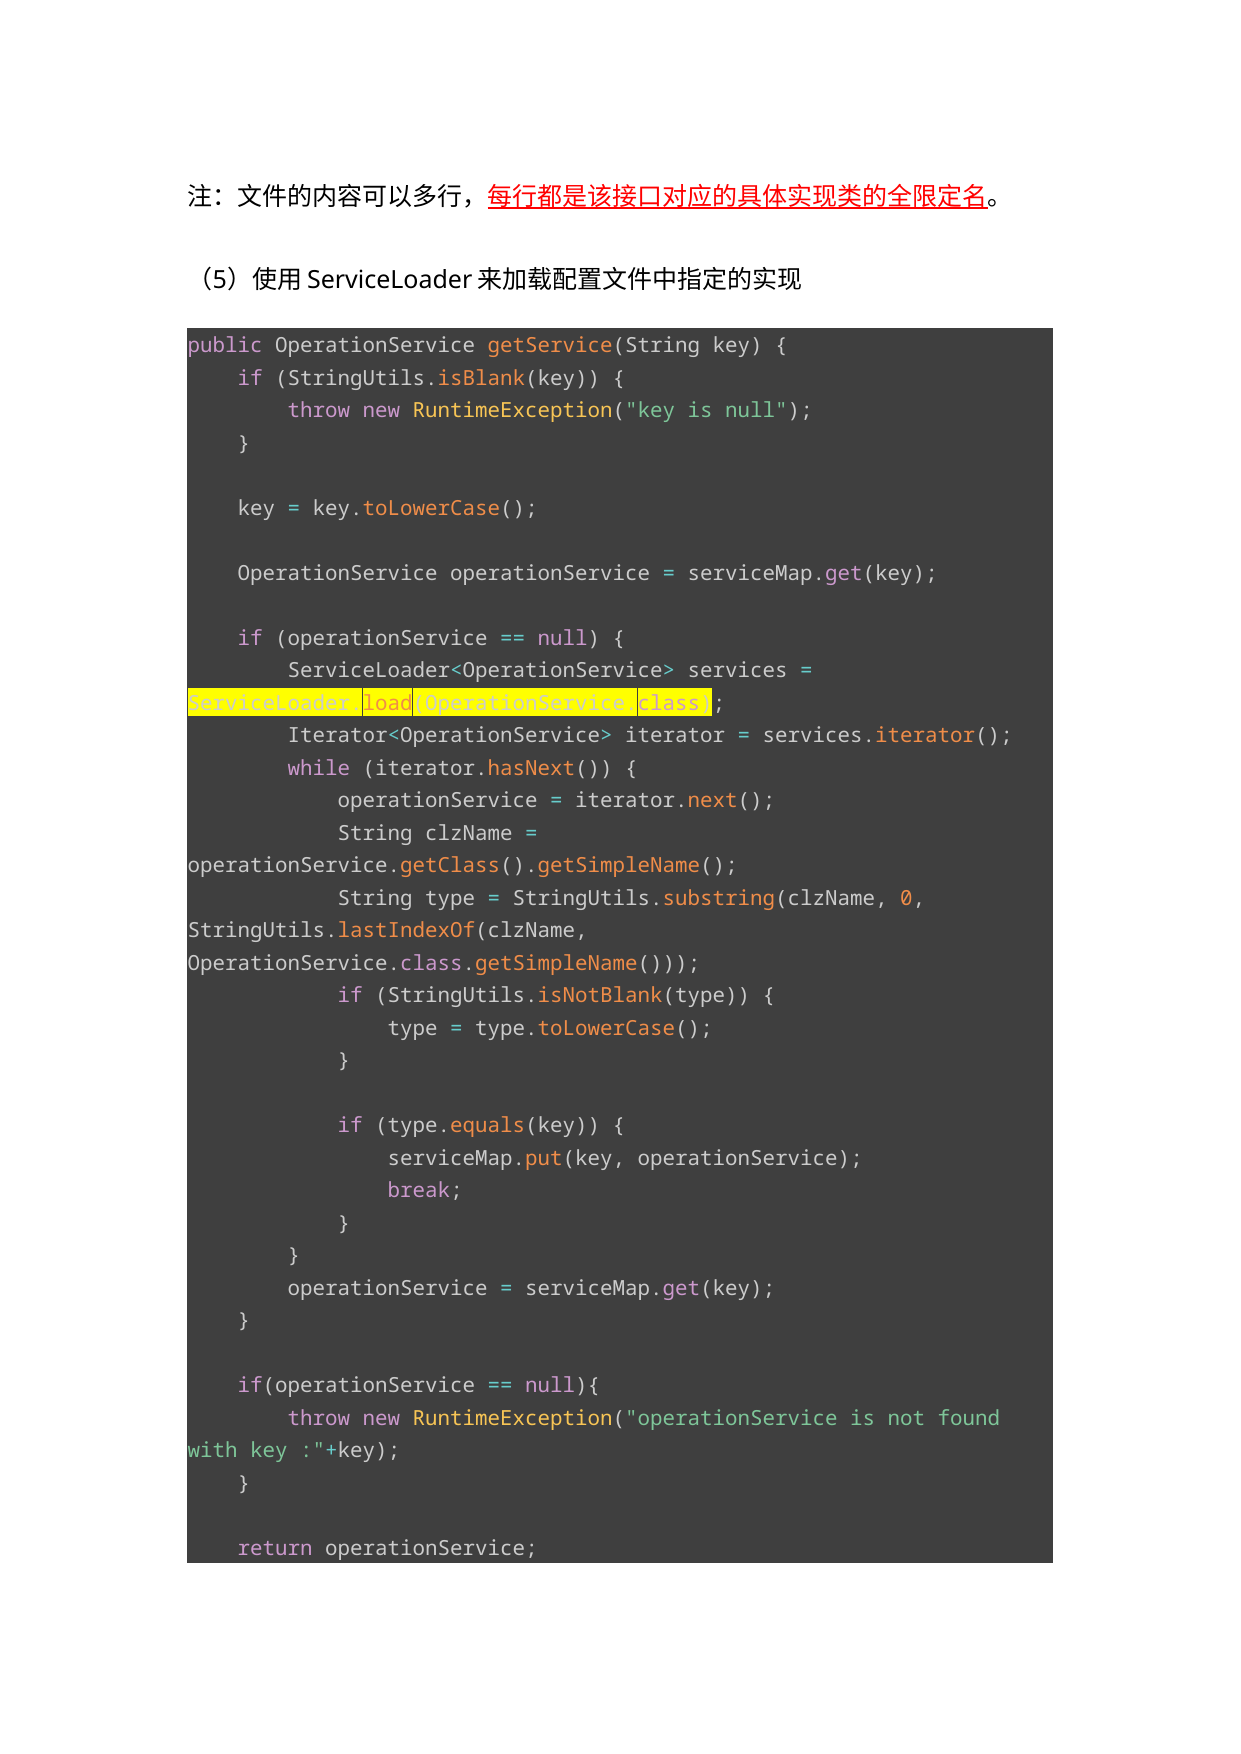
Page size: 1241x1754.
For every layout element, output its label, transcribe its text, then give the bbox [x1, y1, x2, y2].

text while (iterator.hasNext()) { [187, 751, 1053, 783]
text serviceMap.put(key, operationService); [187, 1141, 1053, 1173]
text if (StringUtils.isBlank(key)) { [187, 361, 1053, 393]
text break; [187, 1173, 1053, 1206]
text } [187, 1043, 1053, 1076]
text throw new RuntimeException("operationService is not found with key :"+key); [187, 1401, 1053, 1466]
text if (StringUtils.isNotBlank(type)) { [187, 978, 1053, 1011]
text Iterator<OperationService> iterator = services.iterator(); [187, 718, 1053, 751]
text return operationService; [187, 1531, 1053, 1563]
text type = type.toLowerCase(); [187, 1011, 1053, 1043]
text if (operationService == null) { [187, 621, 1053, 653]
text key = key.toLowerCase(); [187, 491, 1053, 523]
text } [187, 1238, 1053, 1271]
text String type = StringUtils.substring(clzName, 0, StringUtils.lastIndexOf(clzName, OperationService.class.getSimpleName())); [187, 881, 1053, 978]
text public OperationService getService(String key) { [187, 328, 1053, 361]
text ServiceLoader<OperationService> services = ServiceLoader.load(OperationService.class); [187, 653, 1053, 718]
text operationService = serviceMap.get(key); [187, 1271, 1053, 1303]
text operationService = iterator.next(); [187, 783, 1053, 816]
text } [187, 1303, 1053, 1336]
text OperationService operationService = serviceMap.get(key); [187, 556, 1053, 588]
text } [187, 1206, 1053, 1238]
text if (type.equals(key)) { [187, 1108, 1053, 1141]
text } [187, 426, 1053, 458]
text 注：文件的内容可以多行，每行都是该接口对应的具体实现类的全限定名。 [187, 162, 1053, 227]
text } [187, 1466, 1053, 1498]
text String clzName = operationService.getClass().getSimpleName(); [187, 816, 1053, 881]
text （5）使用ServiceLoader来加载配置文件中指定的实现 [187, 245, 1053, 310]
text if(operationService == null){ [187, 1368, 1053, 1401]
text throw new RuntimeException("key is null"); [187, 393, 1053, 426]
